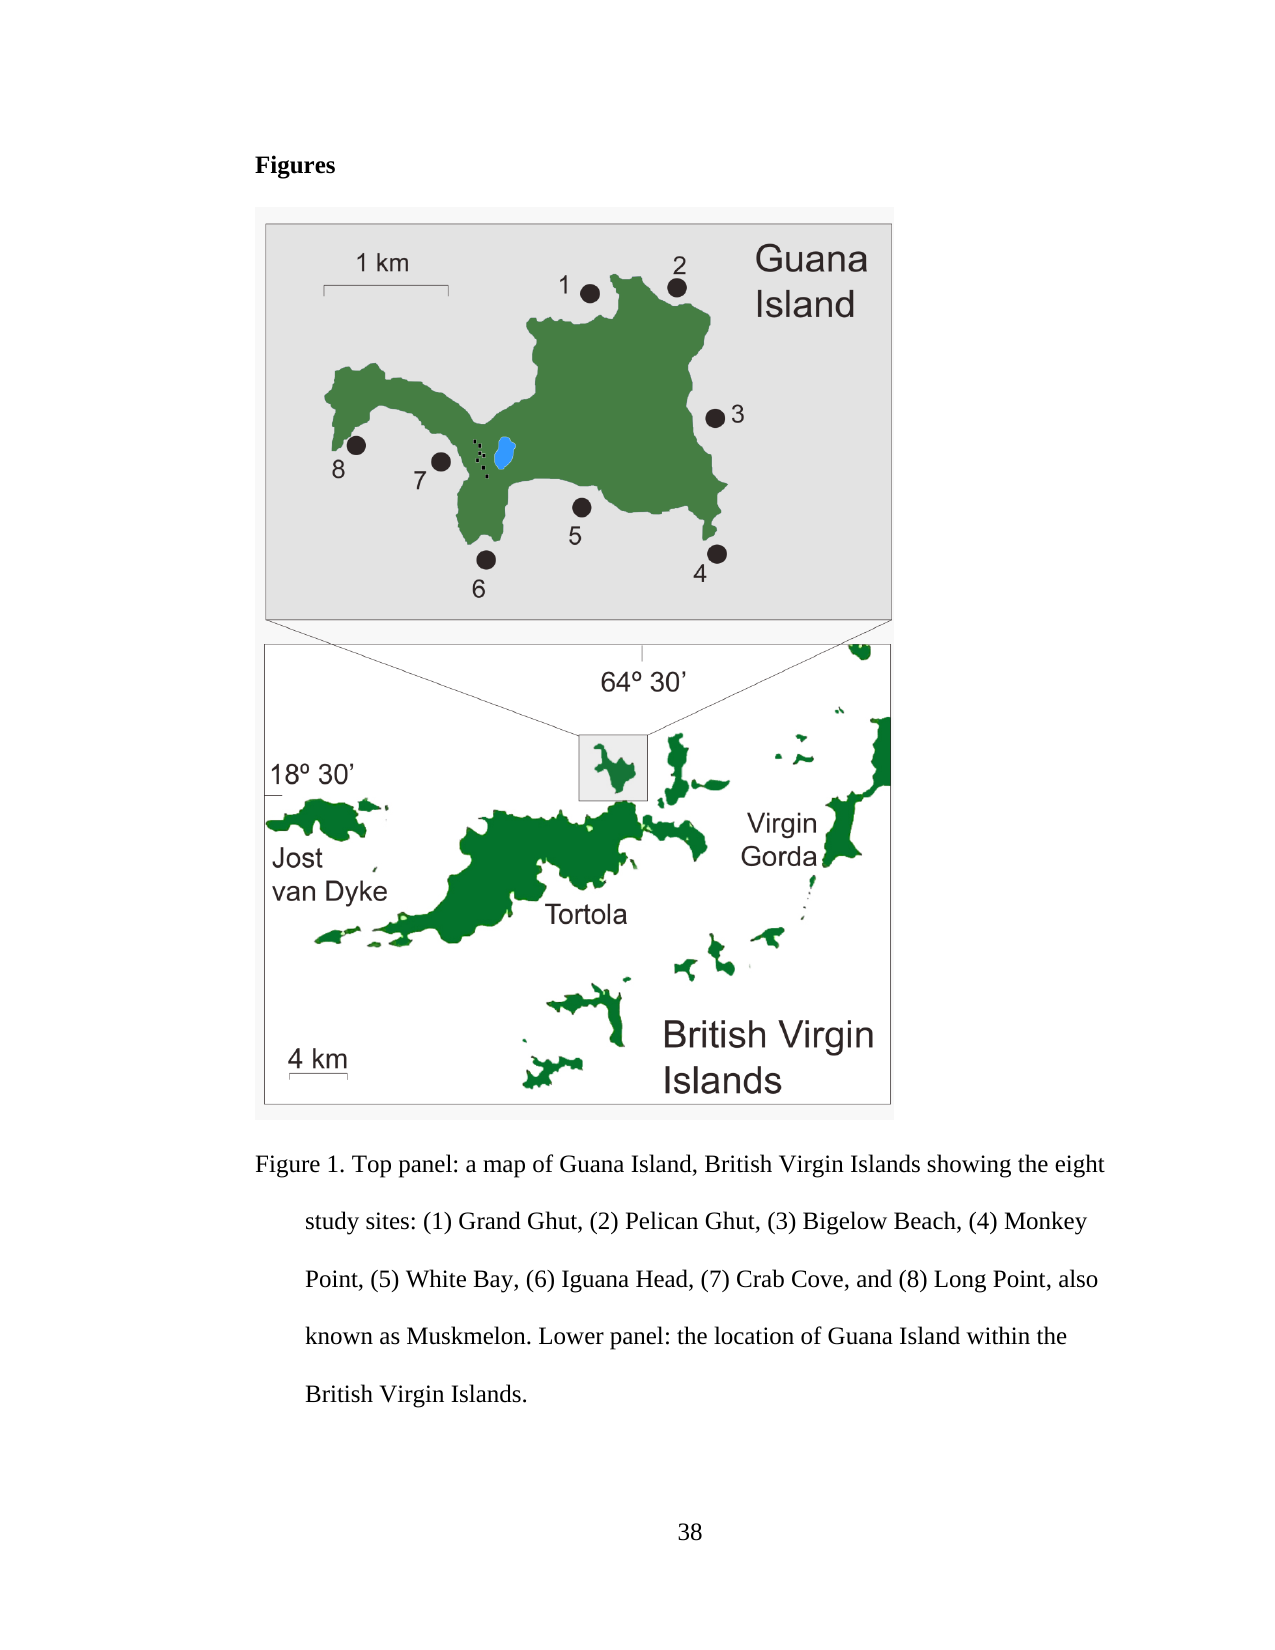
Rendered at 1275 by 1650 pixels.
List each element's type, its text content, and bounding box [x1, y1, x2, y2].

subtitle Figure 1. Top panel: a map of Guana Island, British Virgin Islands showing the eight study sites: (1) Grand Ghut, (2) Pelican Ghut, (3) Bigelow Beach, (4) Monkey Point, (5) White Bay, (6) Iguana Head, (7) Crab Cove, and (8) Long Point, also known as Muskmelon. Lower panel: the location of Guana Island within the British Virgin Islands. [255, 1149, 1125, 1407]
picture [255, 207, 894, 1120]
subtitle Figures [255, 150, 1125, 179]
